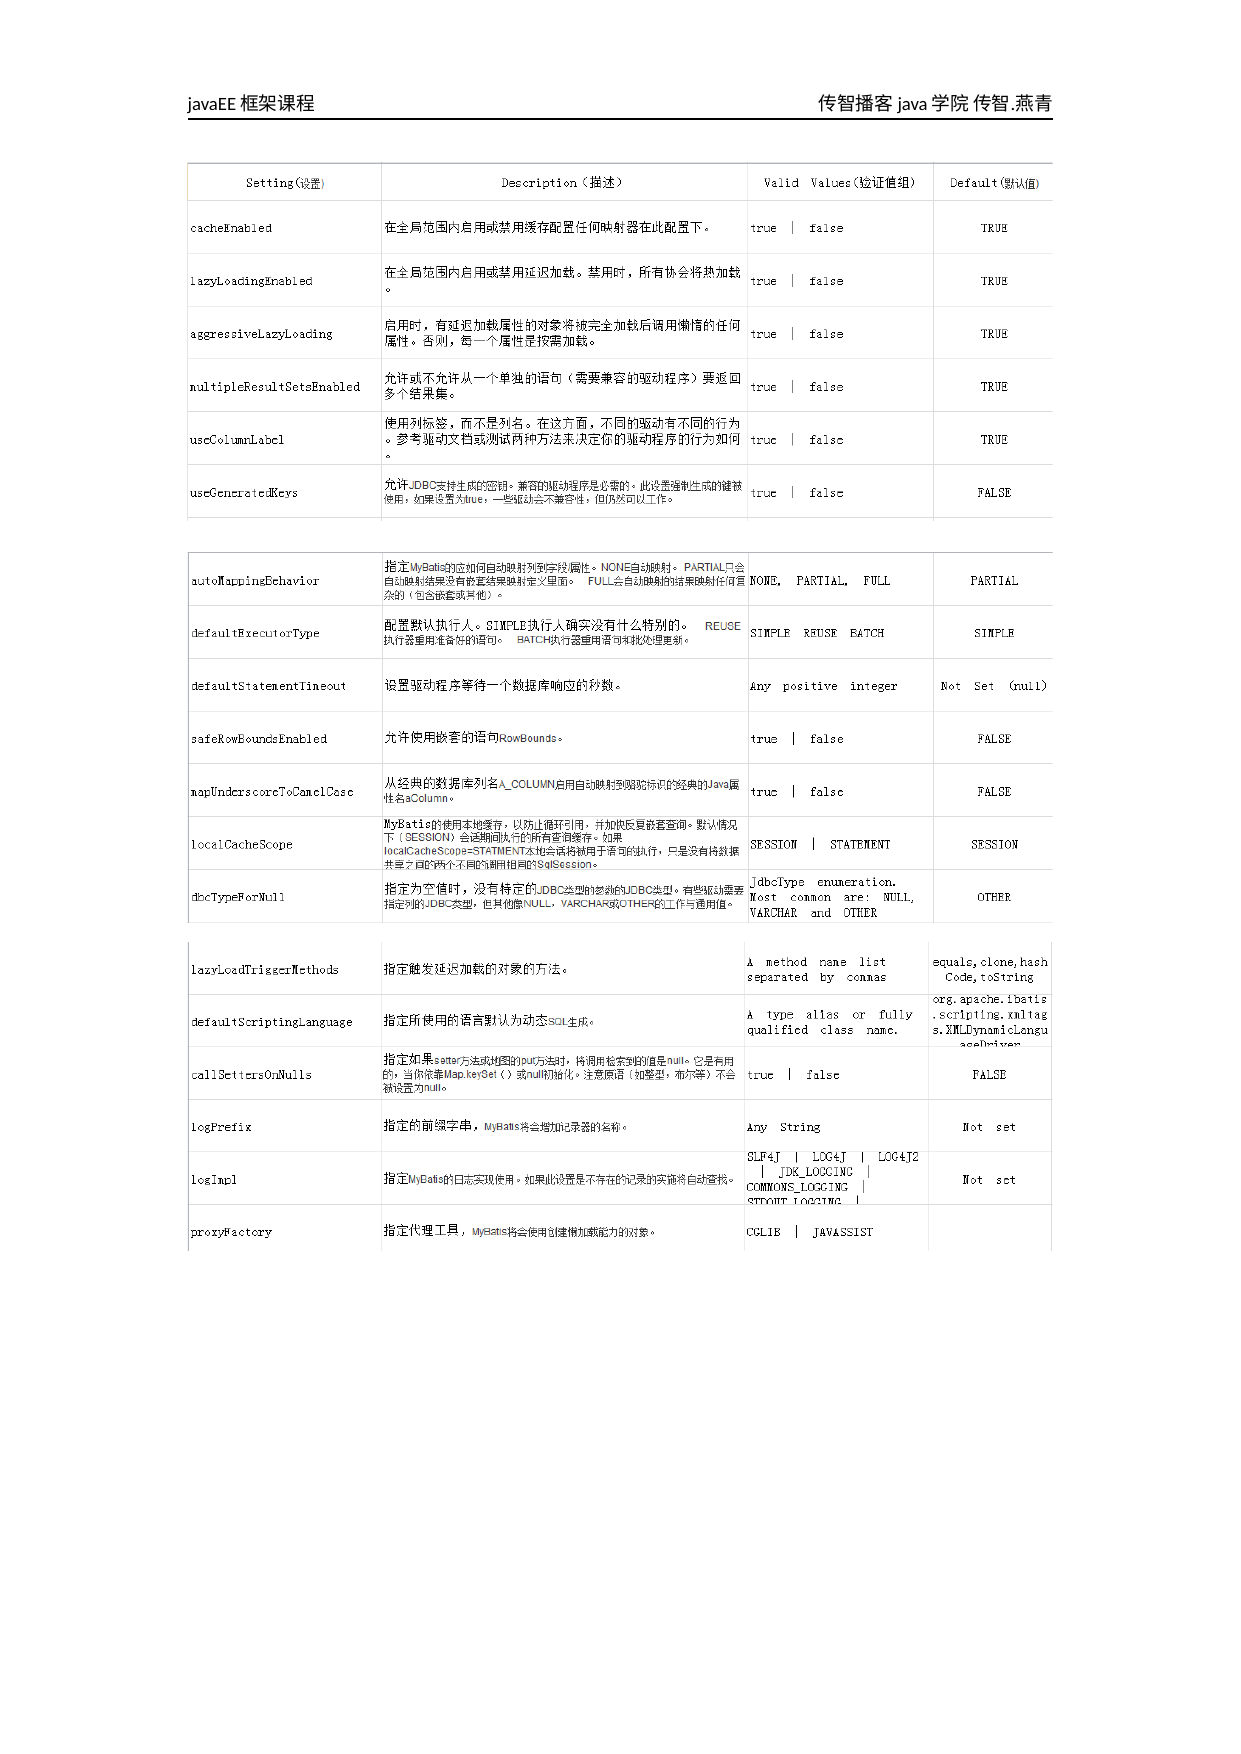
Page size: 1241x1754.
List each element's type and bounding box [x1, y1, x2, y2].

picture [187, 942, 1053, 1251]
picture [187, 162, 1053, 521]
picture [187, 552, 1053, 923]
